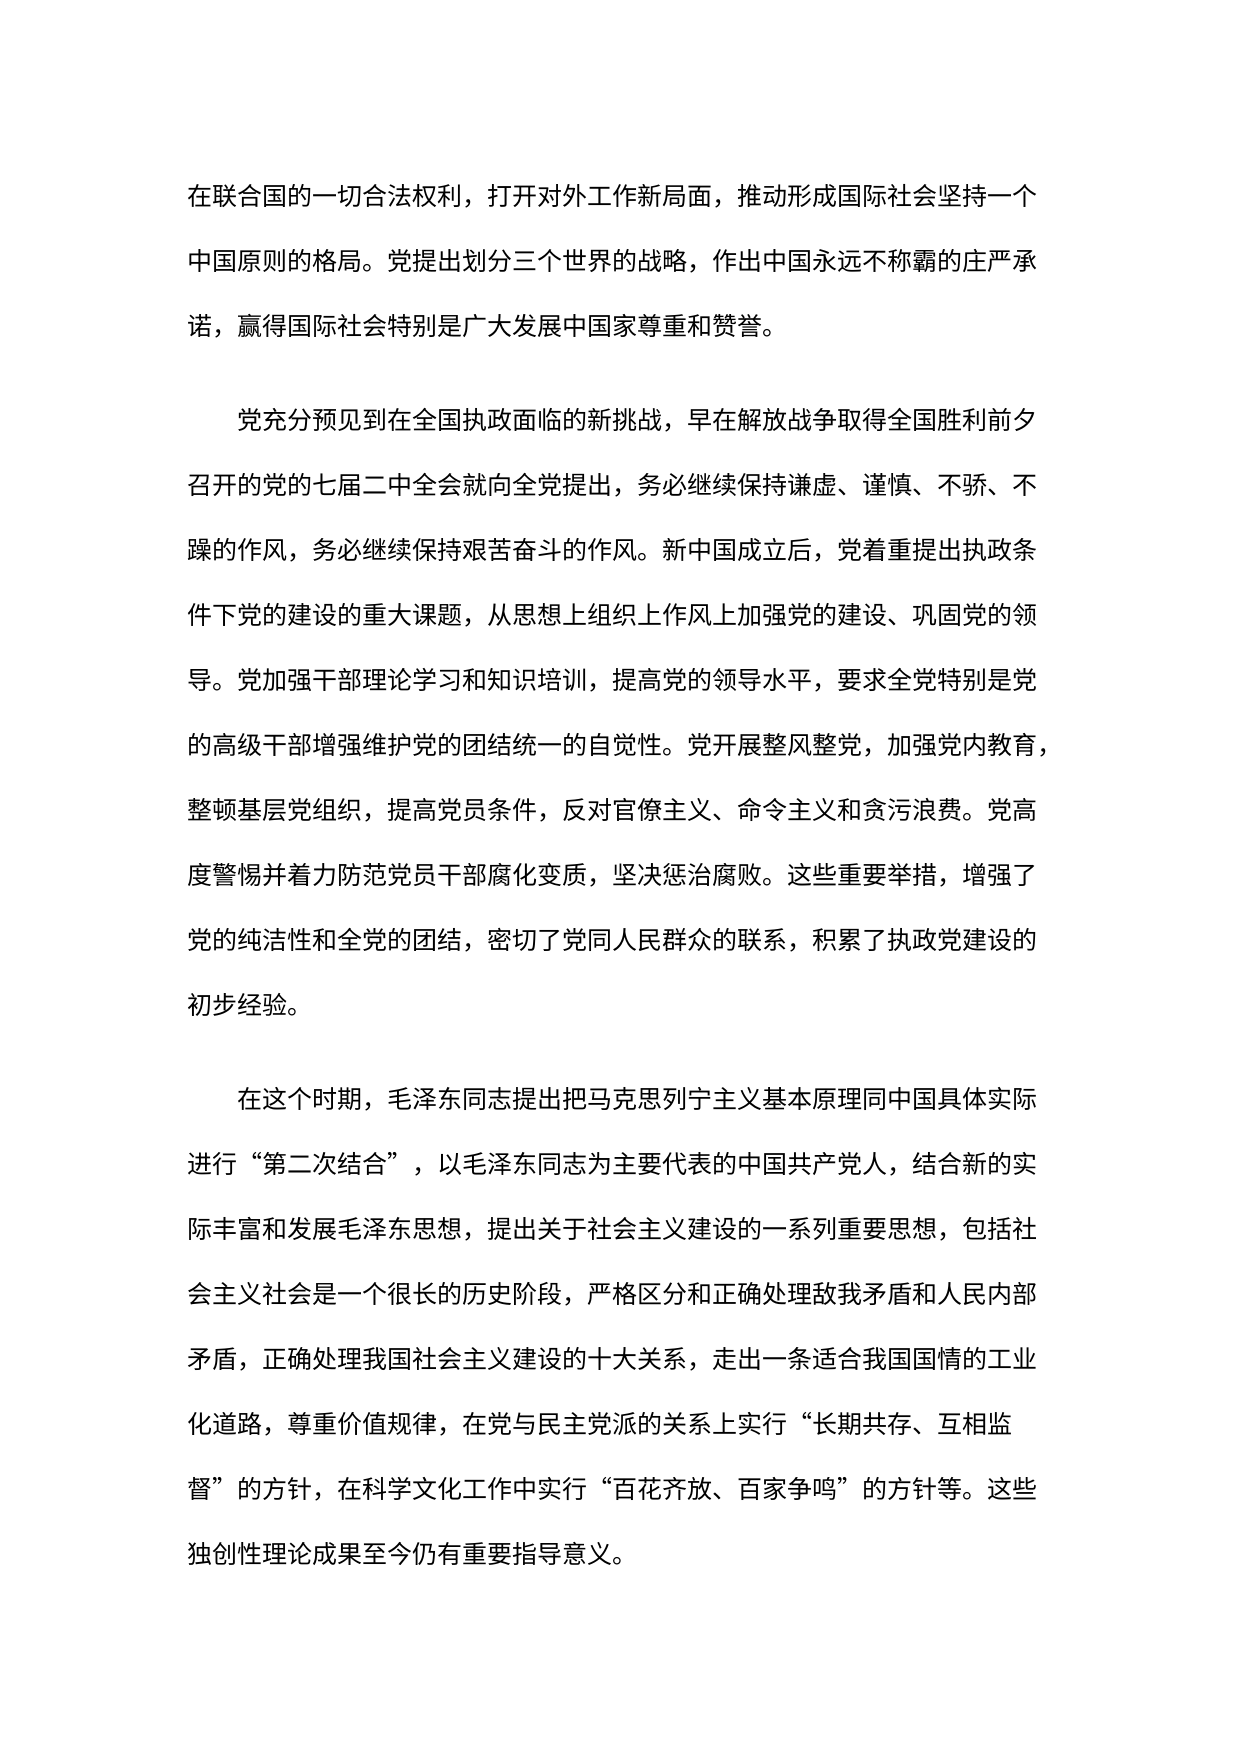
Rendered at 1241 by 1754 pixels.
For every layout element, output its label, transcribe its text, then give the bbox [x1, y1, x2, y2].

text 党充分预见到在全国执政面临的新挑战，早在解放战争取得全国胜利前夕召开的党的七届二中全会就向全党提出，务必继续保持谦虚、谨慎、不骄、不躁的作风，务必继续保持艰苦奋斗的作风。新中国成立后，党着重提出执政条件下党的建设的重大课题，从思想上组织上作风上加强党的建设、巩固党的领导。党加强干部理论学习和知识培训，提高党的领导水平，要求全党特别是党的高级干部增强维护党的团结统一的自觉性。党开展整风整党，加强党内教育，整顿基层党组织，提高党员条件，反对官僚主义、命令主义和贪污浪费。党高度警惕并着力防范党员干部腐化变质，坚决惩治腐败。这些重要举措，增强了党的纯洁性和全党的团结，密切了党同人民群众的联系，积累了执政党建设的初步经验。 [187, 386, 1053, 1036]
text 在这个时期，毛泽东同志提出把马克思列宁主义基本原理同中国具体实际进行“第二次结合”，以毛泽东同志为主要代表的中国共产党人，结合新的实际丰富和发展毛泽东思想，提出关于社会主义建设的一系列重要思想，包括社会主义社会是一个很长的历史阶段，严格区分和正确处理敌我矛盾和人民内部矛盾，正确处理我国社会主义建设的十大关系，走出一条适合我国国情的工业化道路，尊重价值规律，在党与民主党派的关系上实行“长期共存、互相监督”的方针，在科学文化工作中实行“百花齐放、百家争鸣”的方针等。这些独创性理论成果至今仍有重要指导意义。 [187, 1065, 1053, 1585]
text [187, 162, 1053, 357]
